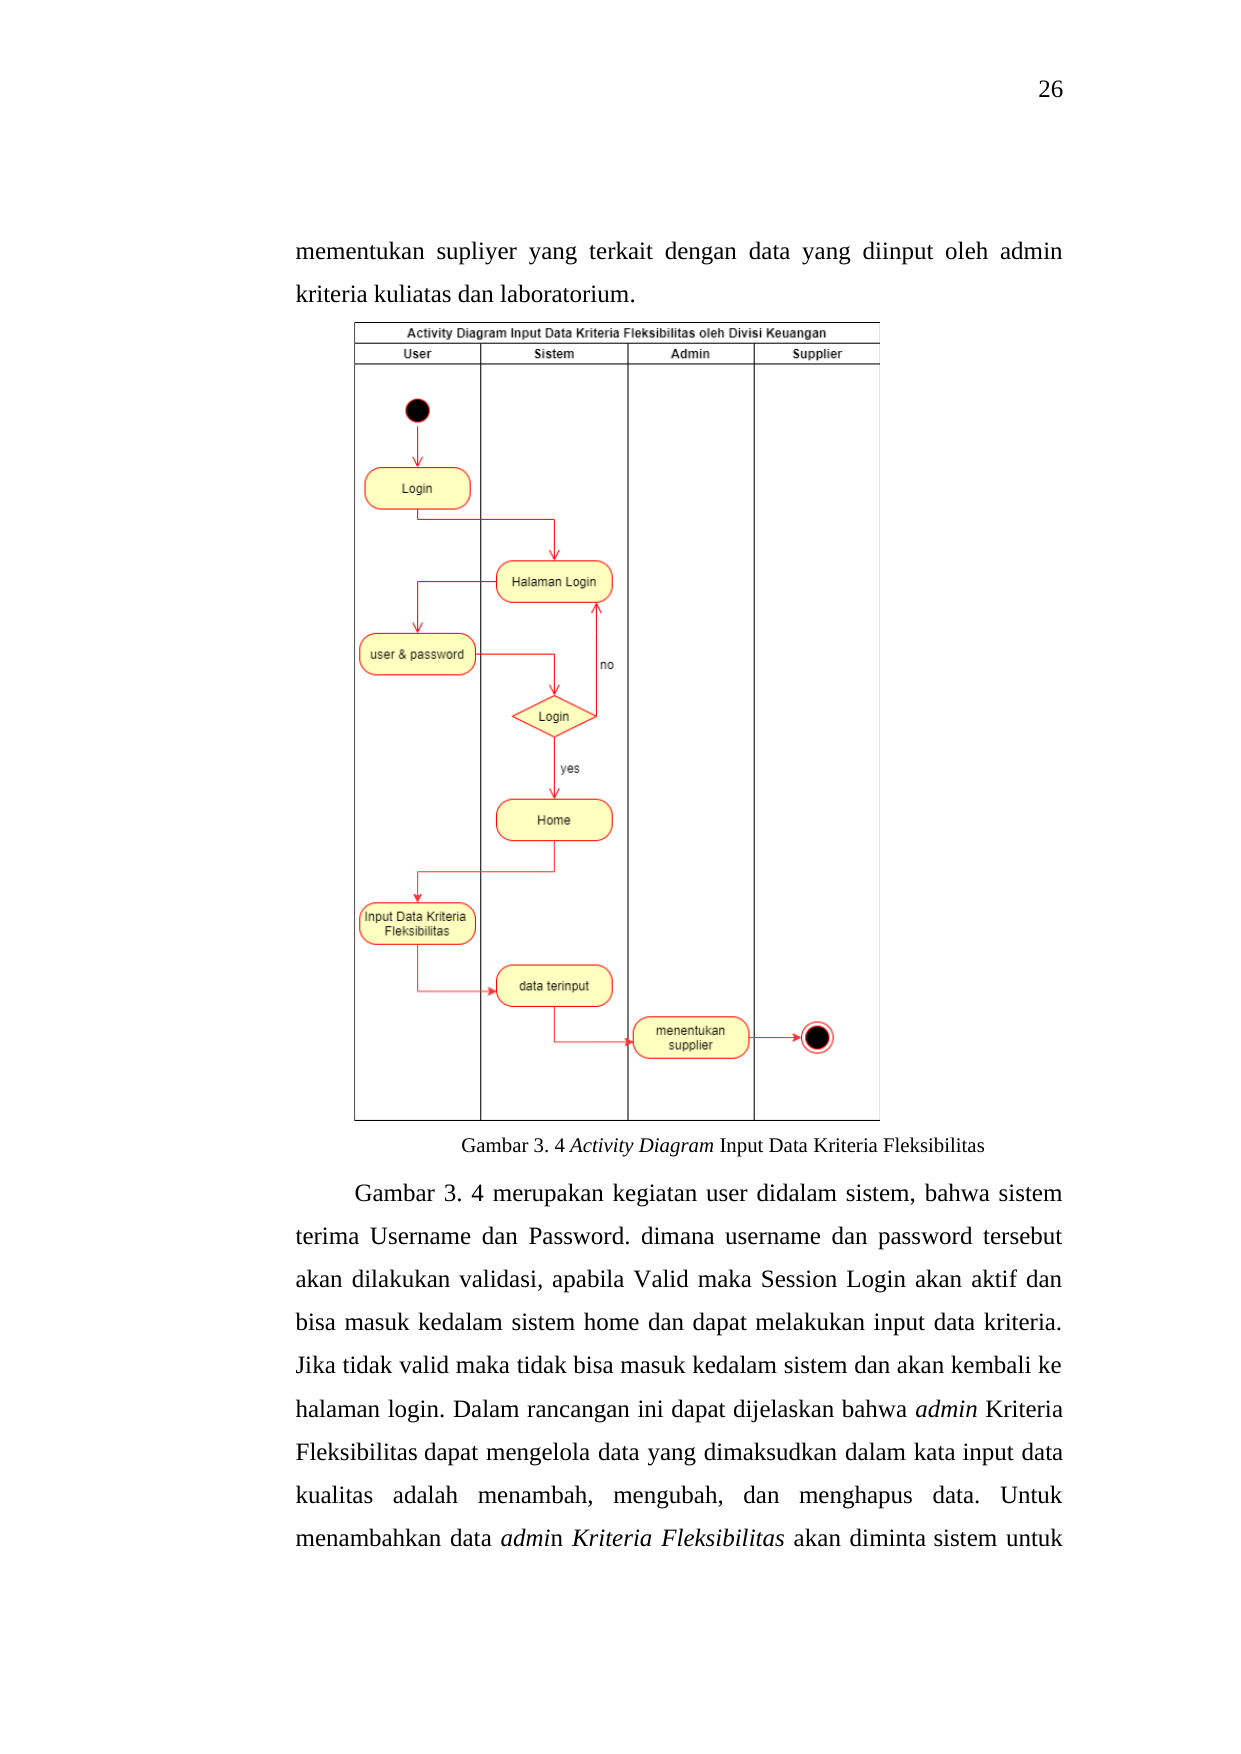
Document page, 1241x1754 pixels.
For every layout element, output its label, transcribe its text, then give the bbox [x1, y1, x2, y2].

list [295, 1178, 1063, 1552]
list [295, 236, 1063, 308]
picture [354, 322, 880, 1121]
text Gambar 3. 4 Activity Diagram Input Data Kriteria Fleksibilitas [386, 1133, 1063, 1157]
